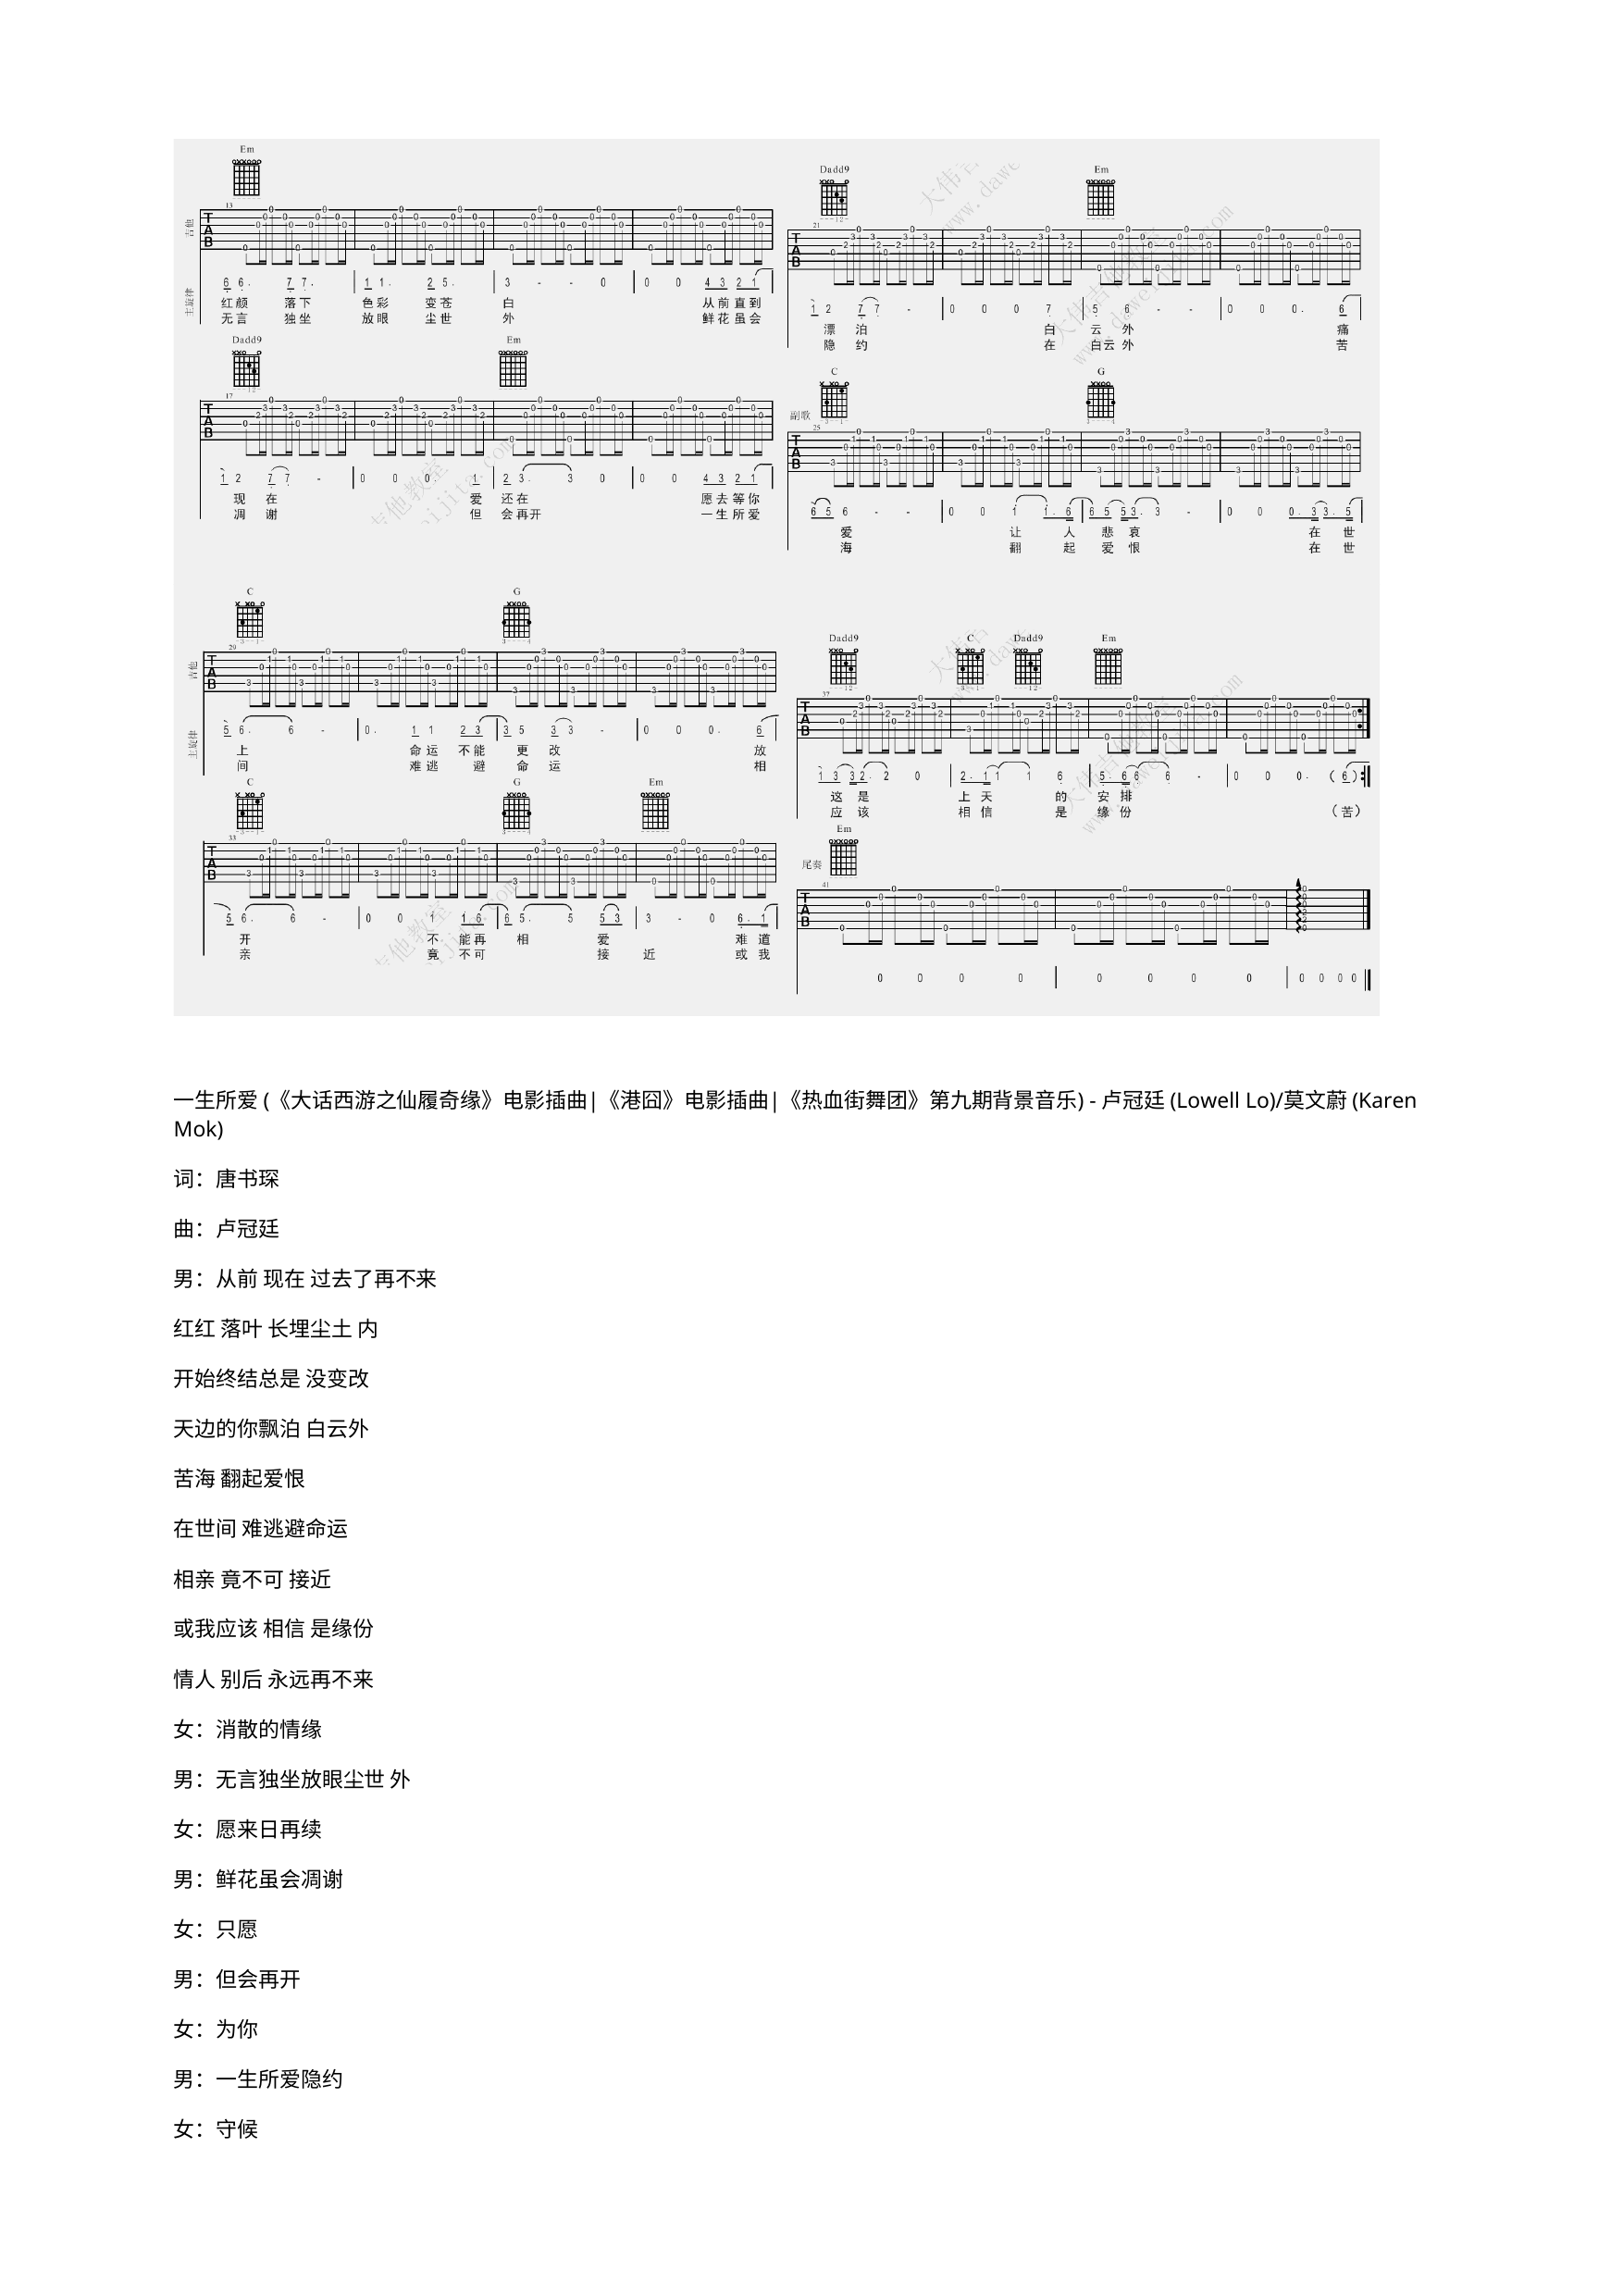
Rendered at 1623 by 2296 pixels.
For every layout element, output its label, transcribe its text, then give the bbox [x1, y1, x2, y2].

text 苦海 翻起爱恨 [173, 1462, 1449, 1493]
text 女：只愿 [173, 1913, 1449, 1943]
text 女：愿来日再续 [173, 1813, 1449, 1843]
text 男：鲜花虽会凋谢 [173, 1863, 1449, 1893]
text 在世间 难逃避命运 [173, 1512, 1449, 1543]
text 女：消散的情缘 [173, 1713, 1449, 1744]
text 或我应该 相信 是缘份 [173, 1612, 1449, 1644]
text 男：一生所爱隐约 [173, 2063, 1449, 2093]
text 女：守候 [173, 2113, 1449, 2143]
text 词：唐书琛 [173, 1162, 1449, 1193]
text 红红 落叶 长埋尘土 内 [173, 1312, 1449, 1343]
text 男：从前 现在 过去了再不来 [173, 1262, 1449, 1293]
text 一生所爱 (《大话西游之仙履奇缘》电影插曲|《港囧》电影插曲|《热血街舞团》第九期背景音乐) - 卢冠廷 (Lowell Lo)/莫文蔚 (Karen Mok) [173, 1083, 1449, 1143]
text 情人 别后 永远再不来 [173, 1662, 1449, 1694]
text 女：为你 [173, 2013, 1449, 2043]
text 相亲 竟不可 接近 [173, 1562, 1449, 1594]
text 男：无言独坐放眼尘世 外 [173, 1762, 1449, 1793]
picture [173, 139, 1381, 1016]
text 开始终结总是 没变改 [173, 1362, 1449, 1393]
text 男：但会再开 [173, 1963, 1449, 1993]
text 曲：卢冠廷 [173, 1212, 1449, 1243]
text 天边的你飘泊 白云外 [173, 1412, 1449, 1443]
